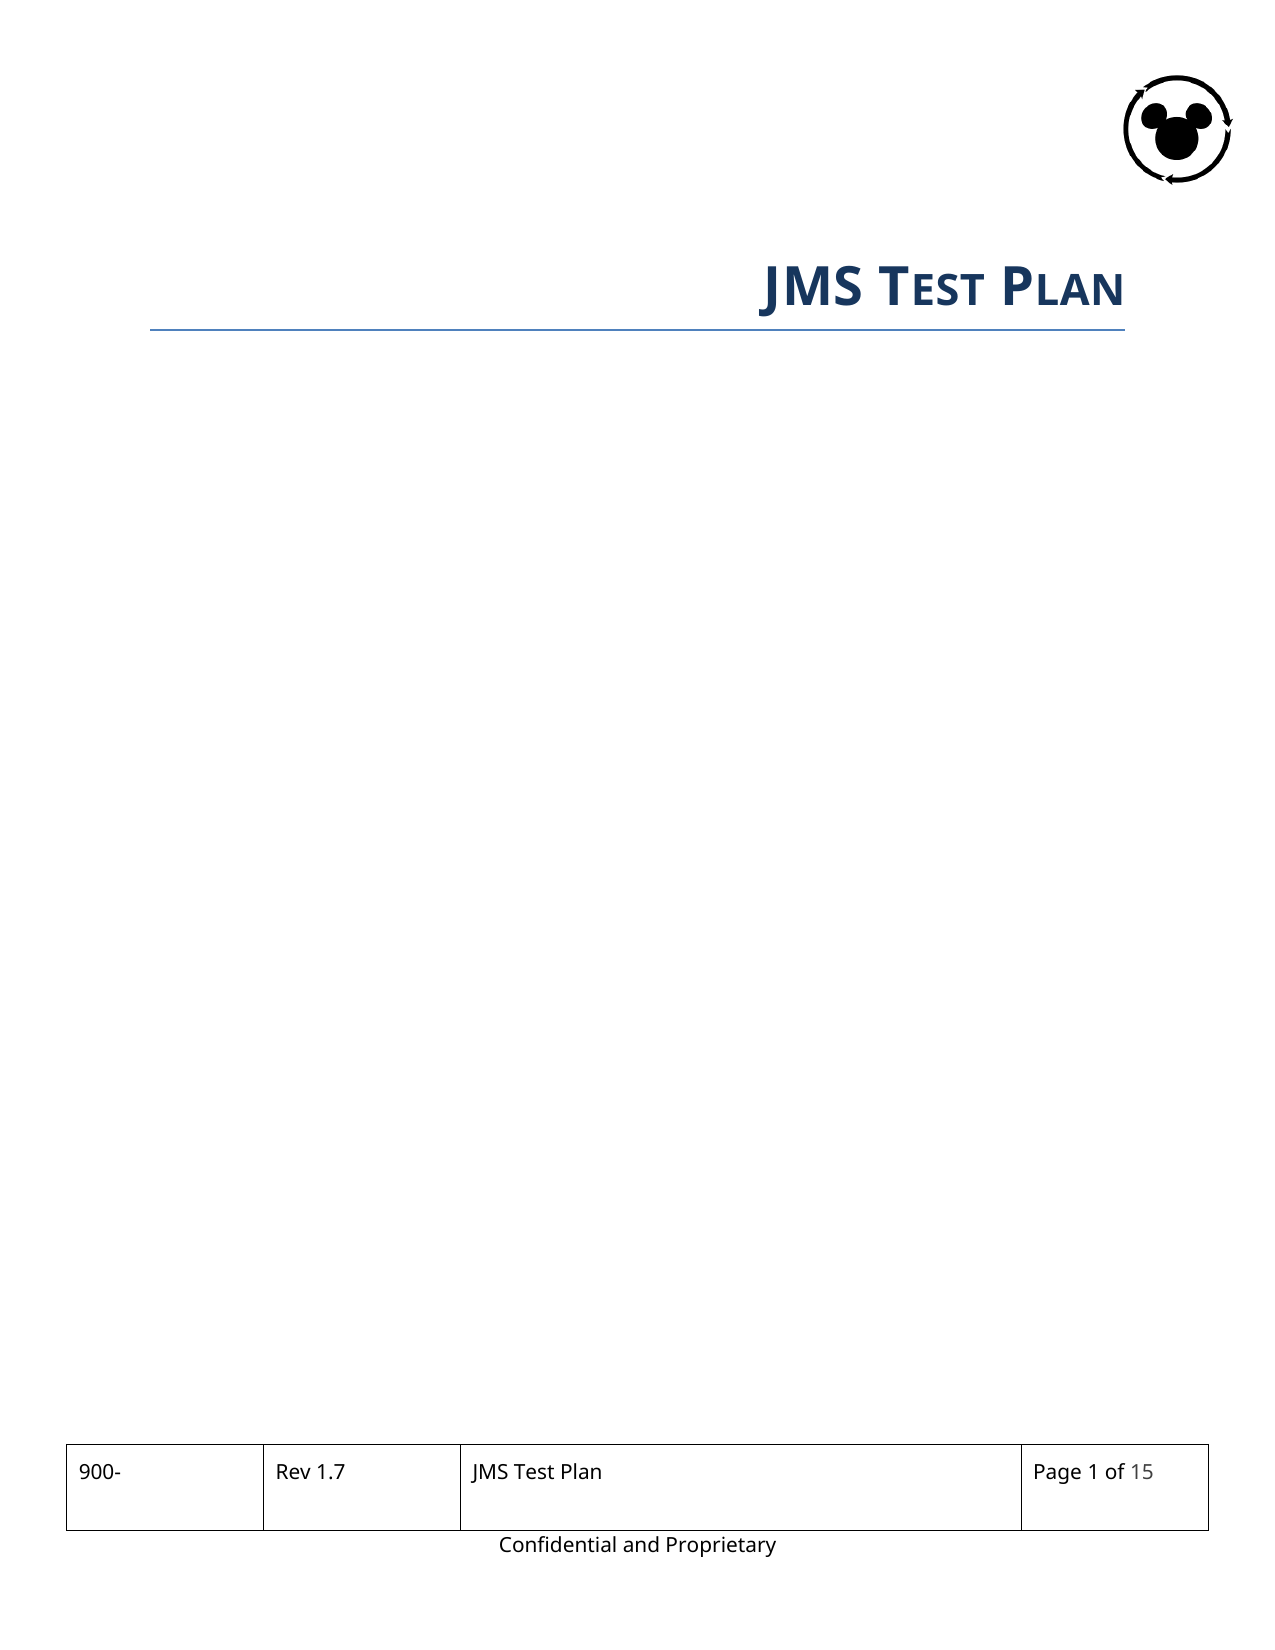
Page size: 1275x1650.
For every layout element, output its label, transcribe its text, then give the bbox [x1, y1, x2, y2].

title JMS Test Plan [150, 247, 1125, 329]
picture [1122, 75, 1234, 186]
